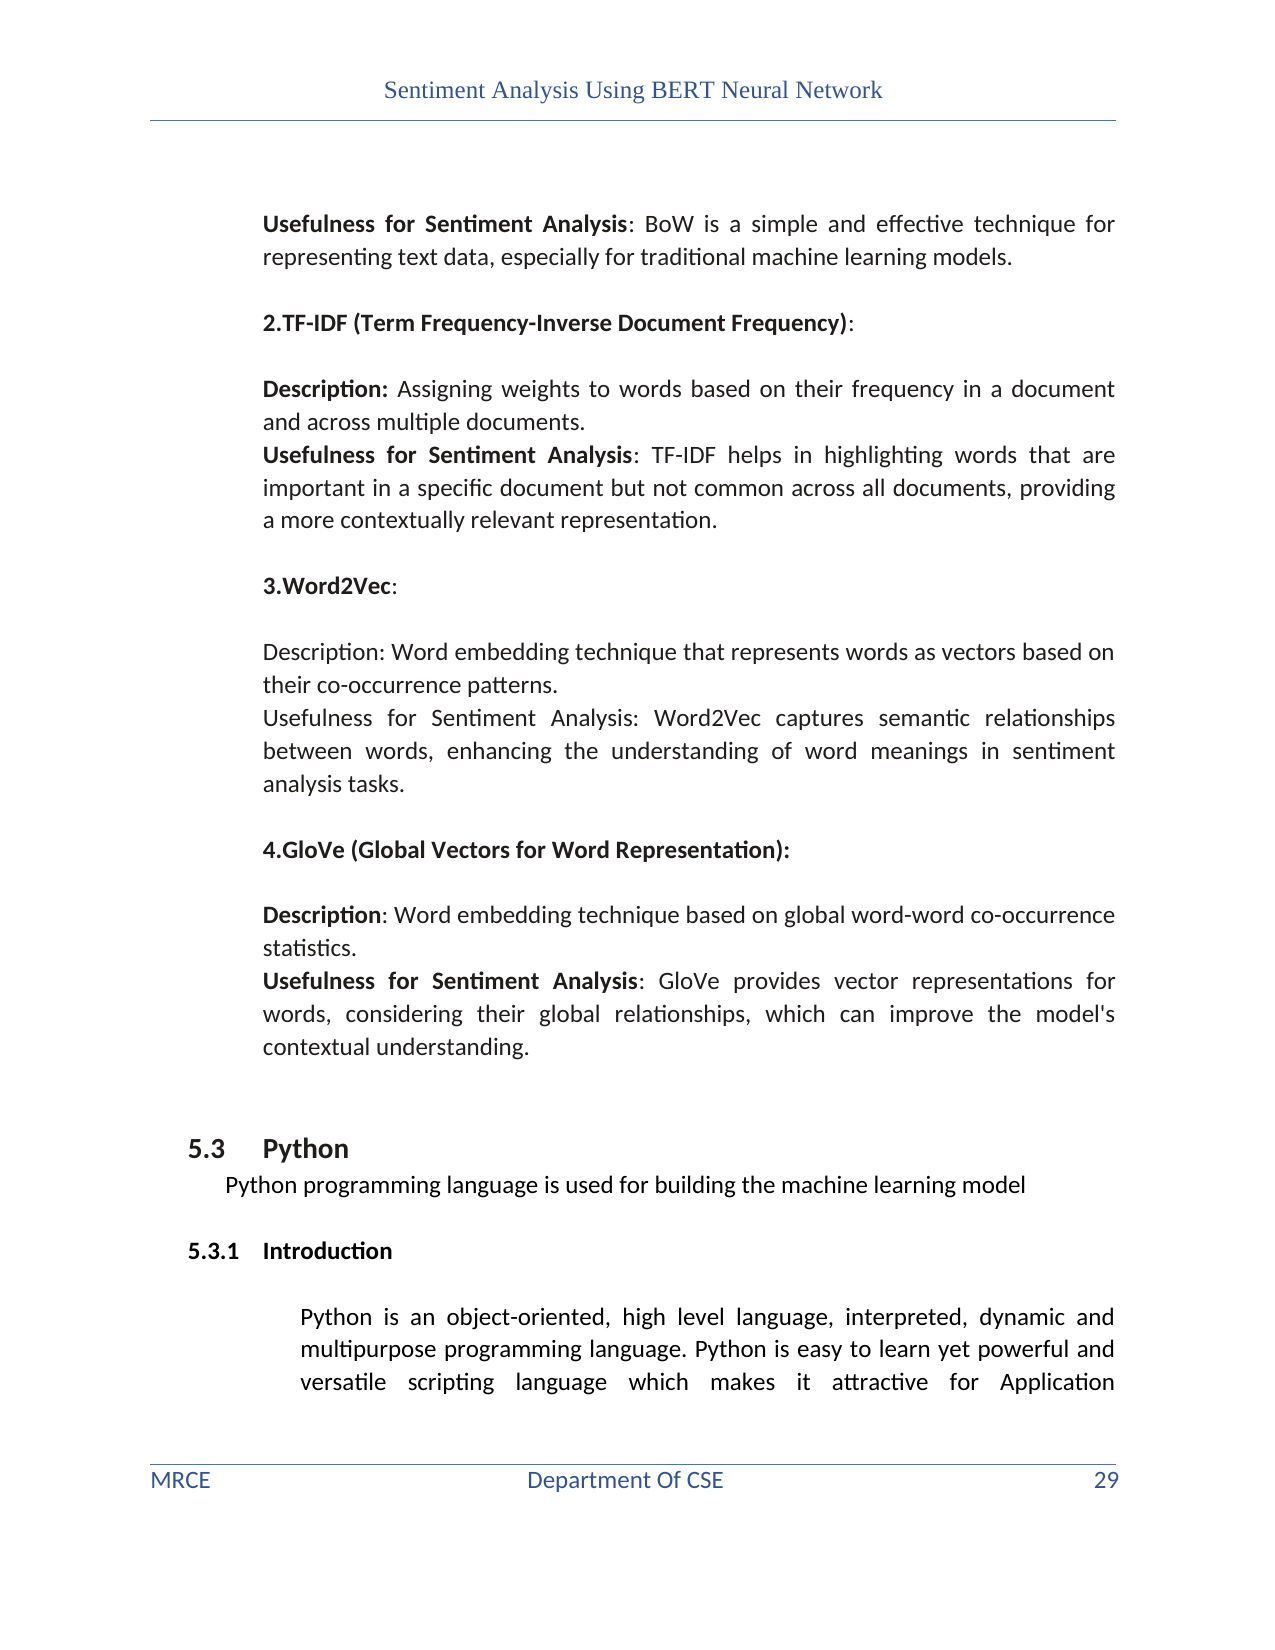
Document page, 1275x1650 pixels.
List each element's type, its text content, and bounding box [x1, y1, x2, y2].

list Usefulness for Sentiment Analysis: TF-IDF helps in highlighting words that are important in a specific document but not common across all documents, providing a more contextually relevant representation. [263, 439, 1116, 535]
list 3.Word2Vec: [263, 571, 1116, 601]
list Usefulness for Sentiment Analysis: BoW is a simple and effective technique for representing text data, especially for traditional machine learning models. [263, 208, 1116, 272]
list Python programming language is used for building the machine learning model [225, 1169, 1116, 1199]
list Introduction [188, 1235, 1116, 1265]
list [300, 1301, 1116, 1397]
list 4.GloVe (Global Vectors for Word Representation): [263, 834, 1116, 864]
list Usefulness for Sentiment Analysis: Word2Vec captures semantic relationships between words, enhancing the understanding of word meanings in sentiment analysis tasks. [263, 702, 1116, 798]
list Python [188, 1131, 1116, 1166]
list Description: Word embedding technique based on global word-word co-occurrence statistics. [263, 900, 1116, 963]
list Description: Word embedding technique that represents words as vectors based on their co-occurrence patterns. [263, 636, 1116, 700]
list 2.TF-IDF (Term Frequency-Inverse Document Frequency): [263, 307, 1116, 338]
list Usefulness for Sentiment Analysis: GloVe provides vector representations for words, considering their global relationships, which can improve the model's contextual understanding. [263, 966, 1116, 1062]
list Description: Assigning weights to words based on their frequency in a document and across multiple documents. [263, 373, 1116, 436]
